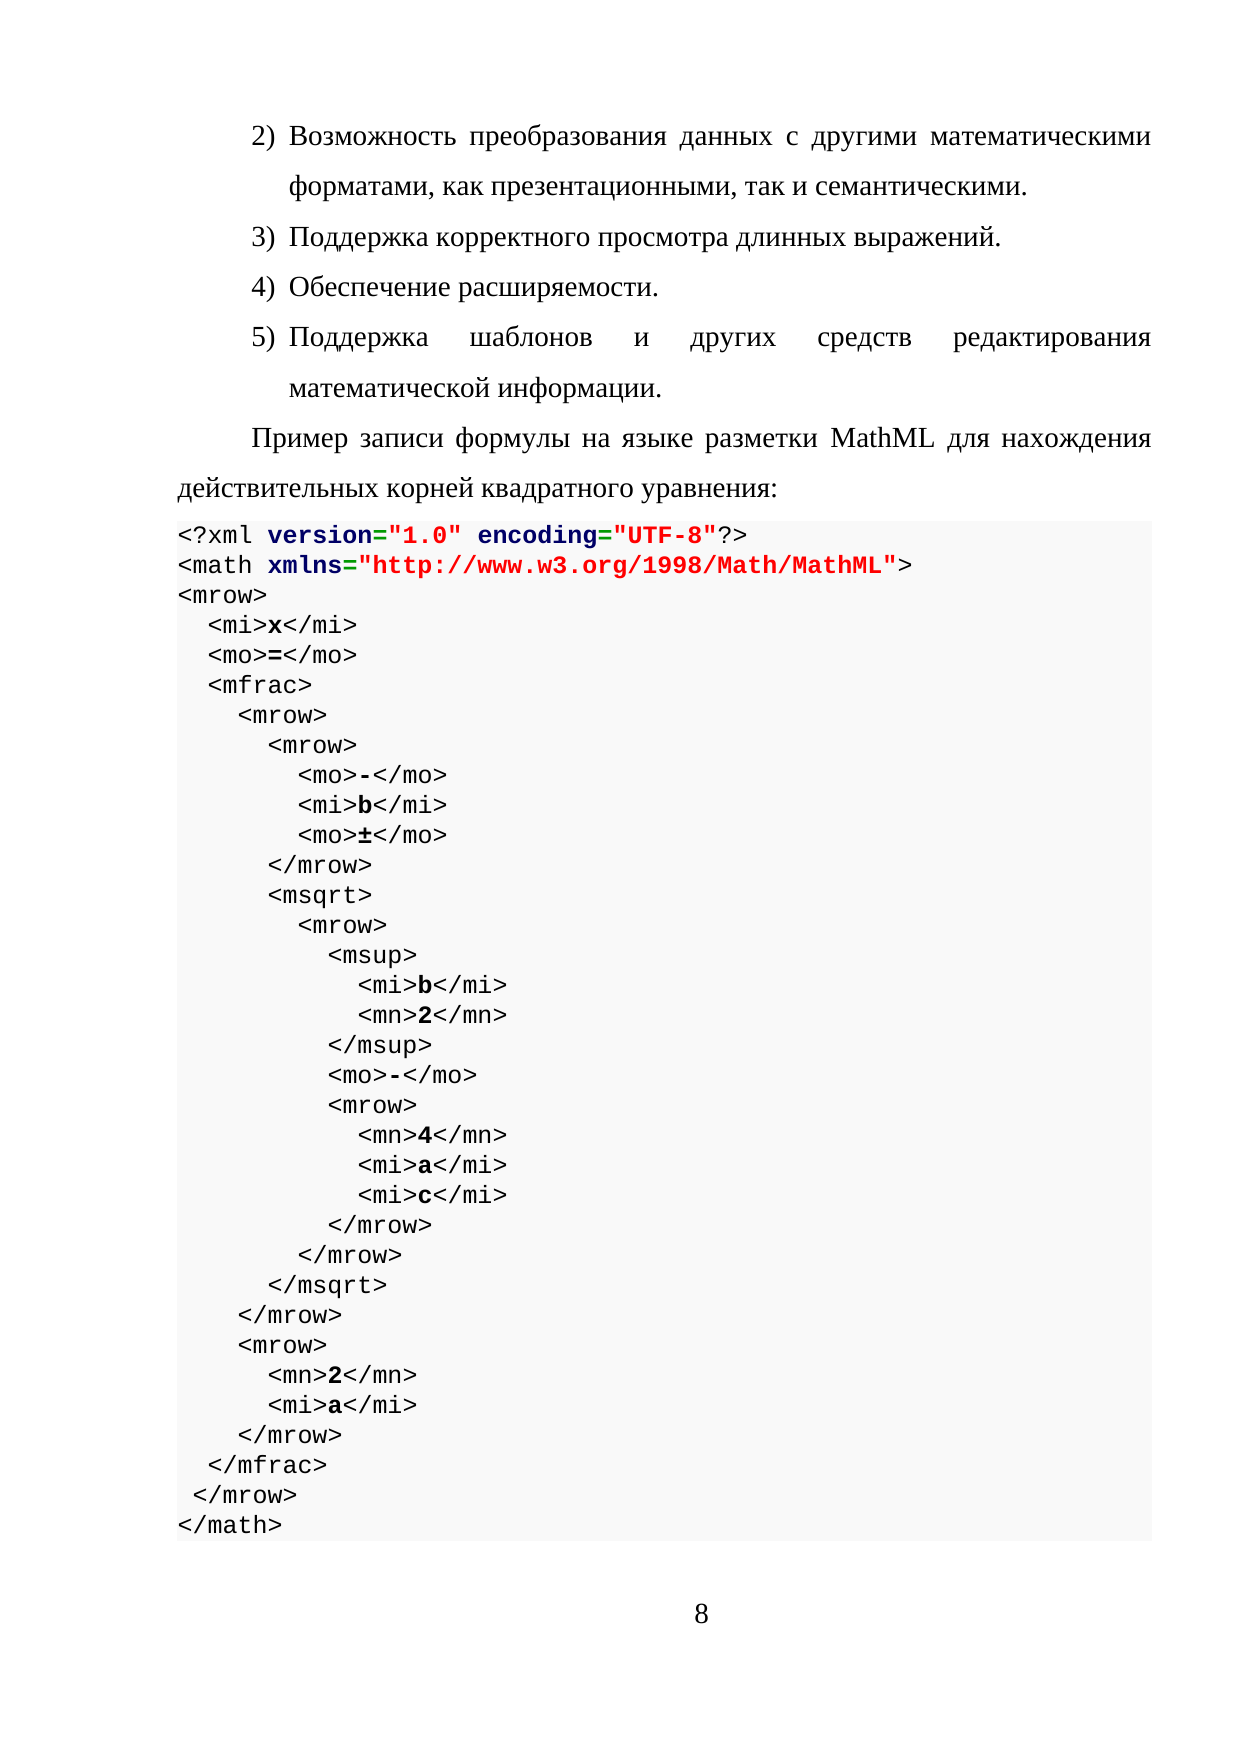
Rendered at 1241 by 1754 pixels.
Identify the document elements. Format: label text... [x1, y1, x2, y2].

text <mi>x</mi> [177, 611, 1152, 641]
text </msup> [177, 1031, 1152, 1061]
text <mo>=</mo> [177, 641, 1152, 671]
list Поддержка шаблонов и других средств редактирования математической информации. [251, 319, 1152, 403]
text <mo>±</mo> [177, 821, 1152, 851]
text Пример записи формулы на языке разметки MathML для нахождения действительных корней квадратного уравнения: [177, 420, 1152, 504]
text <msqrt> [177, 881, 1152, 911]
text <?xml version="1.0" encoding="UTF-8"?> [177, 521, 1152, 551]
text <mi>b</mi> [177, 971, 1152, 1001]
text <mrow> [177, 1091, 1152, 1121]
text <msup> [177, 941, 1152, 971]
text <mi>c</mi> [177, 1181, 1152, 1211]
text </mrow> [177, 851, 1152, 881]
text <mrow> [177, 731, 1152, 761]
text <mn>2</mn> [177, 1361, 1152, 1391]
text <mrow> [177, 581, 1152, 611]
text </mrow> [177, 1301, 1152, 1331]
text </msqrt> [177, 1271, 1152, 1301]
text </mrow> [177, 1421, 1152, 1451]
text <mi>b</mi> [177, 791, 1152, 821]
text <mrow> [177, 1331, 1152, 1361]
text <math xmlns="http://www.w3.org/1998/Math/MathML"> [177, 551, 1152, 581]
text <mi>a</mi> [177, 1391, 1152, 1421]
text </mrow> [177, 1241, 1152, 1271]
list Обеспечение расширяемости. [251, 269, 1152, 303]
text <mn>4</mn> [177, 1121, 1152, 1151]
text <mrow> [177, 701, 1152, 731]
text <mfrac> [177, 671, 1152, 701]
text <mn>2</mn> [177, 1001, 1152, 1031]
text </math> [177, 1511, 1152, 1541]
text </mfrac> [177, 1451, 1152, 1481]
list Возможность преобразования данных с другими математическими форматами, как презентационными, так и семантическими. [251, 118, 1152, 202]
text <mo>-</mo> [177, 1061, 1152, 1091]
text <mrow> [177, 911, 1152, 941]
text <mi>a</mi> [177, 1151, 1152, 1181]
text <mo>-</mo> [177, 761, 1152, 791]
text </mrow> [177, 1481, 1152, 1511]
list Поддержка корректного просмотра длинных выражений. [251, 219, 1152, 252]
text </mrow> [177, 1211, 1152, 1241]
